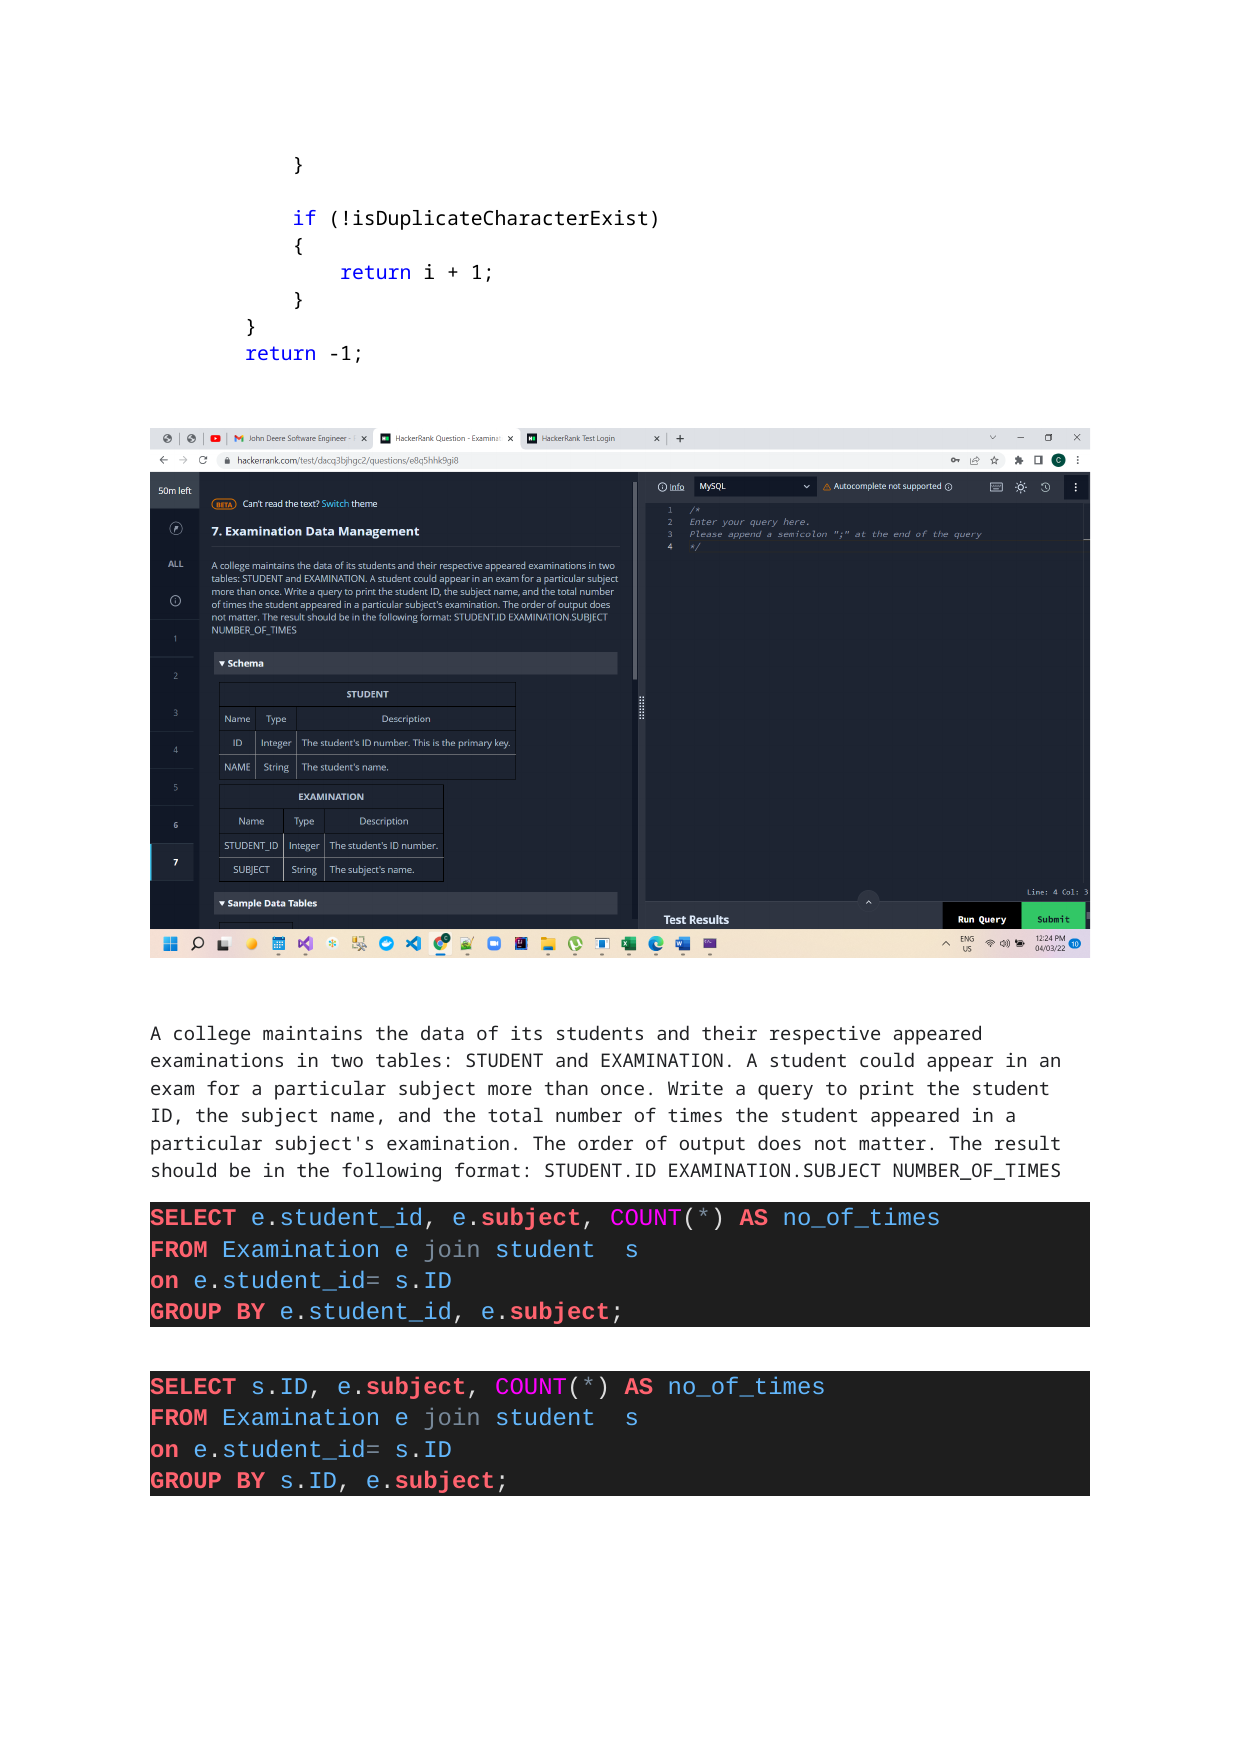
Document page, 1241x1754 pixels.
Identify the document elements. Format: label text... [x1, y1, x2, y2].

text { [150, 231, 1090, 258]
text } [150, 312, 1090, 339]
text FROM Examination e join student s [150, 1402, 1090, 1433]
text } [150, 285, 1090, 312]
text return i + 1; [150, 258, 1090, 285]
text on e.student_id= s.ID [150, 1433, 1090, 1464]
text on e.student_id= s.ID [150, 1264, 1090, 1295]
text SELECT s.ID, e.subject, COUNT(*) AS no_of_times [150, 1371, 1090, 1402]
text return -1; [150, 339, 1090, 366]
text SELECT e.student_id, e.subject, COUNT(*) AS no_of_times [150, 1202, 1090, 1233]
text if (!isDuplicateCharacterExist) [150, 204, 1090, 231]
text A college maintains the data of its students and their respective appeared examinations in two tables: STUDENT and EXAMINATION. A student could appear in an exam for a particular subject more than once. Write a query to print the student ID, the subject name, and the total number of times the student appeared in a particular subject's examination. The order of output does not matter. The result should be in the following format: STUDENT.ID EXAMINATION.SUBJECT NUMBER_OF_TIMES [150, 1020, 1090, 1183]
picture [150, 428, 1091, 958]
text } [150, 150, 1090, 177]
text GROUP BY s.ID, e.subject; [150, 1464, 1090, 1496]
text GROUP BY e.student_id, e.subject; [150, 1295, 1090, 1327]
text FROM Examination e join student s [150, 1233, 1090, 1264]
